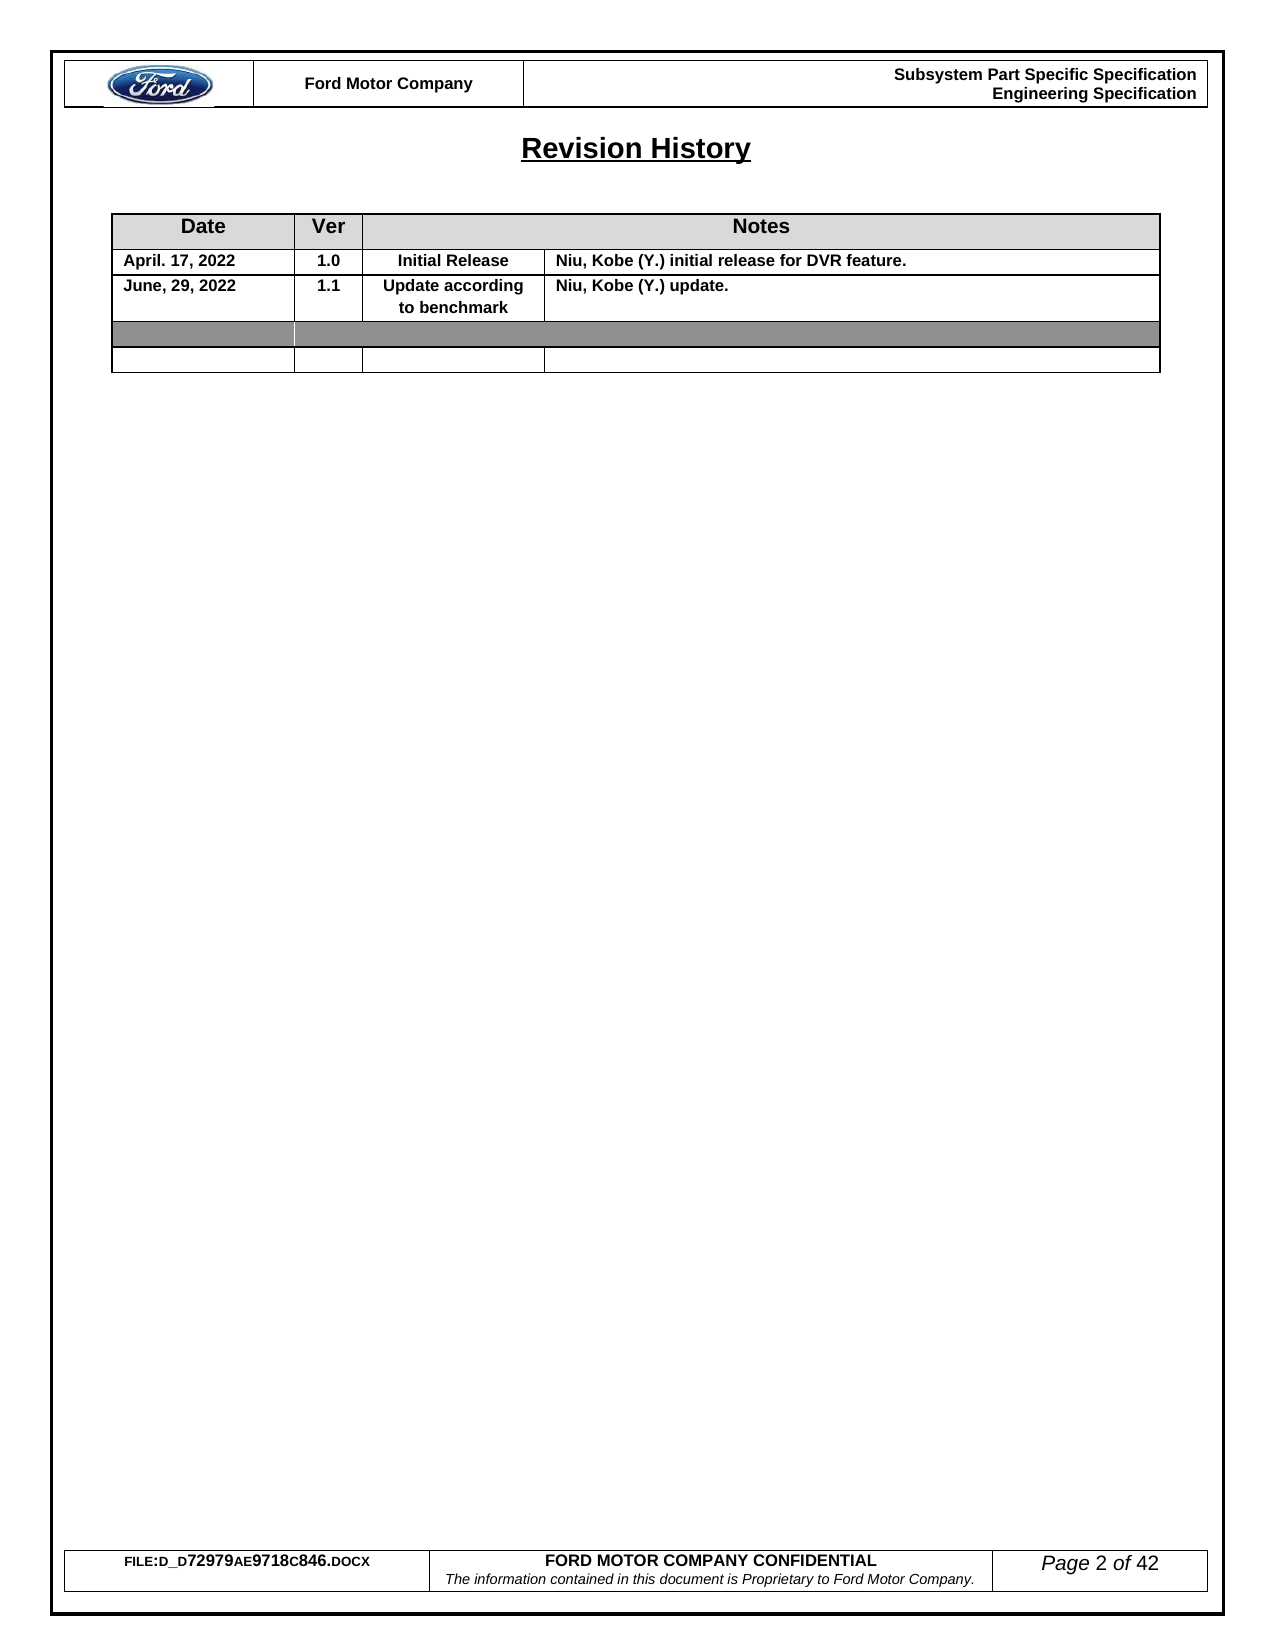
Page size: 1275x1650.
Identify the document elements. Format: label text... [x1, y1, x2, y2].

table_cell Niu, Kobe (Y.) initial release for DVR feature. [545, 250, 1159, 274]
table_cell 1.1 [295, 276, 362, 321]
table_cell Update according to benchmark [363, 276, 544, 321]
table_cell [545, 348, 1159, 372]
table_cell Niu, Kobe (Y.) update. [545, 276, 1159, 321]
table_cell April. 17, 2022 [113, 250, 294, 274]
table_cell 1.0 [295, 250, 362, 274]
table_header Notes [363, 215, 1159, 249]
text Revision History [57, 131, 1215, 165]
table_cell [363, 348, 544, 372]
table_cell Initial Release [363, 250, 544, 274]
table_cell [295, 348, 362, 372]
table_cell [362, 322, 544, 346]
table_cell [295, 322, 362, 346]
table_cell [113, 348, 294, 372]
table_header Ver [295, 215, 362, 249]
picture [103, 61, 215, 107]
table_cell June, 29, 2022 [113, 276, 294, 321]
table_cell [544, 322, 1159, 346]
table_cell [113, 322, 294, 346]
table_header Date [113, 215, 294, 249]
